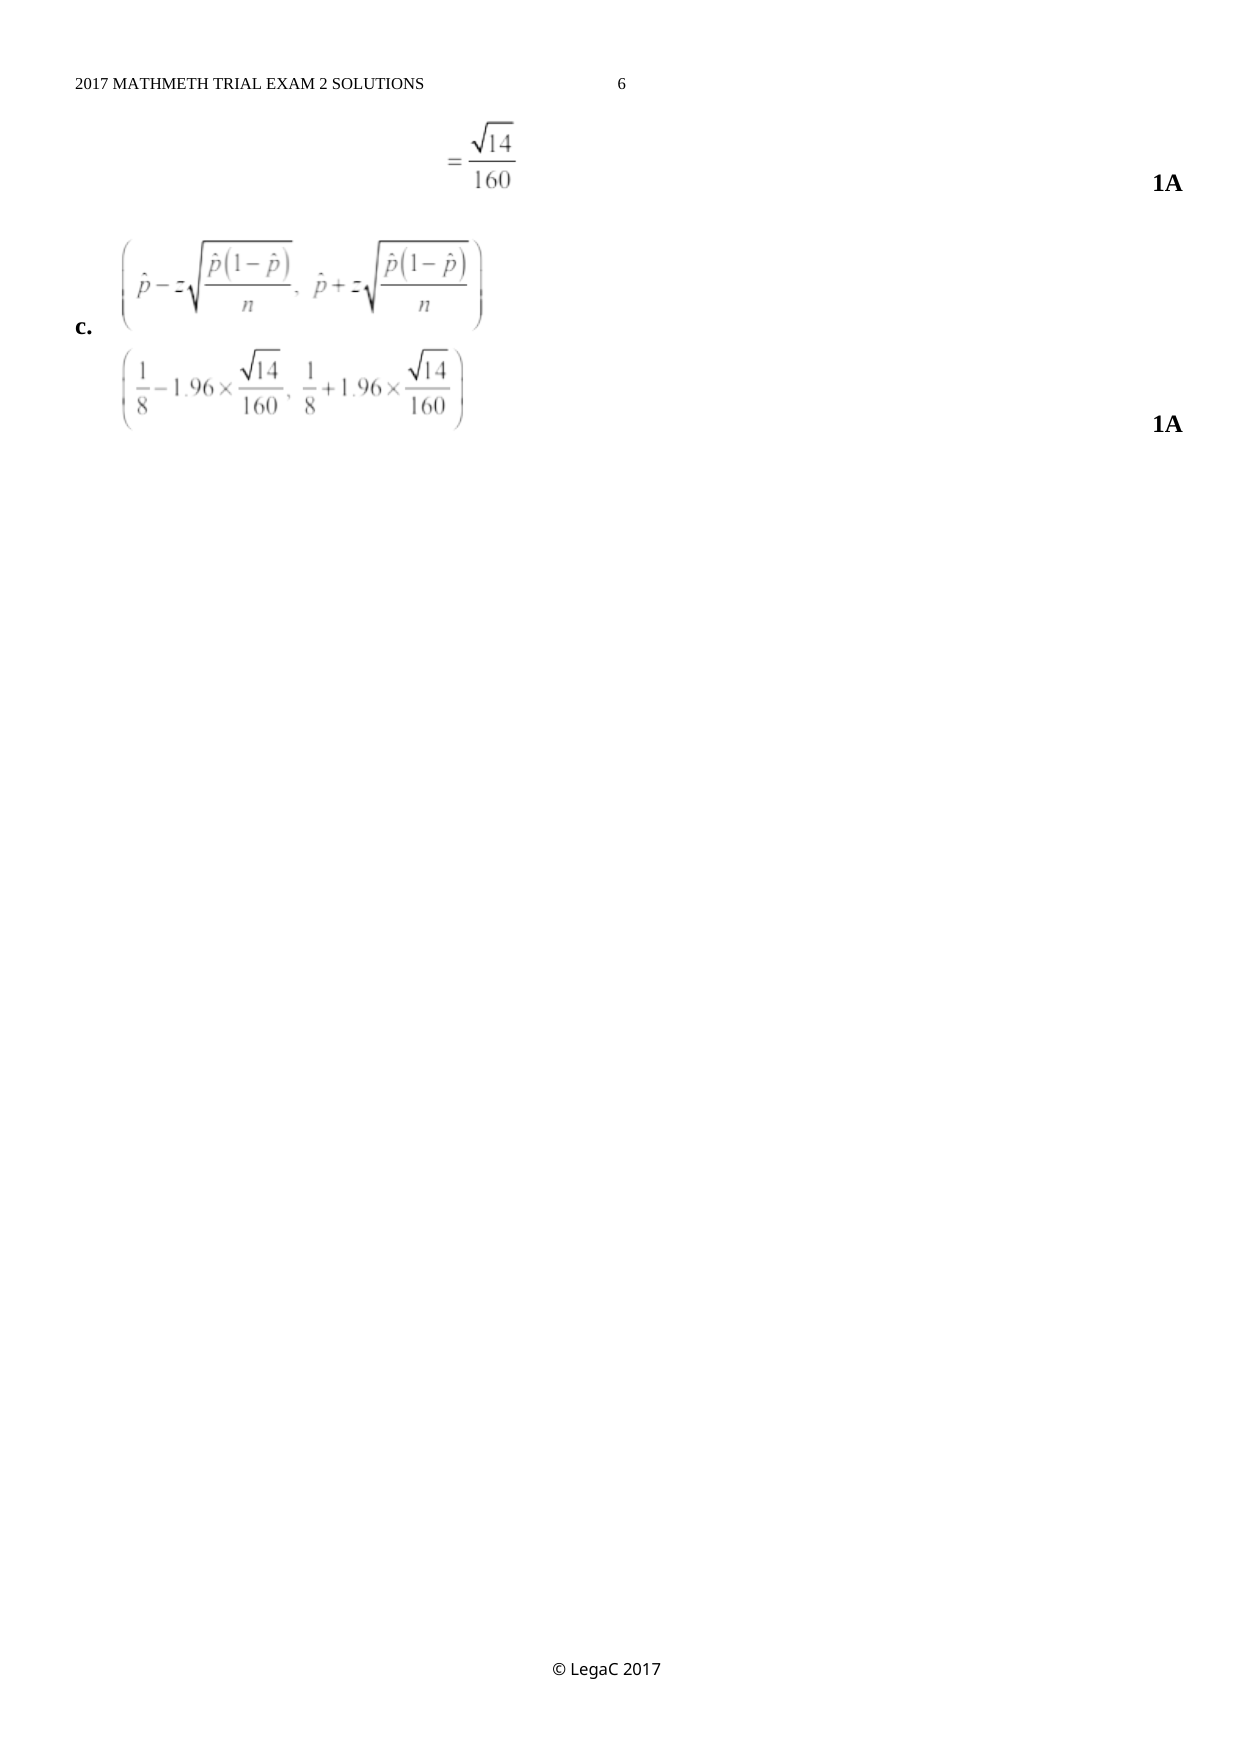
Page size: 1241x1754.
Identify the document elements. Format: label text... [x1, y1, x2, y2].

text 1A [75, 118, 1181, 197]
text c. [75, 234, 1181, 339]
text 1A [75, 344, 1181, 438]
